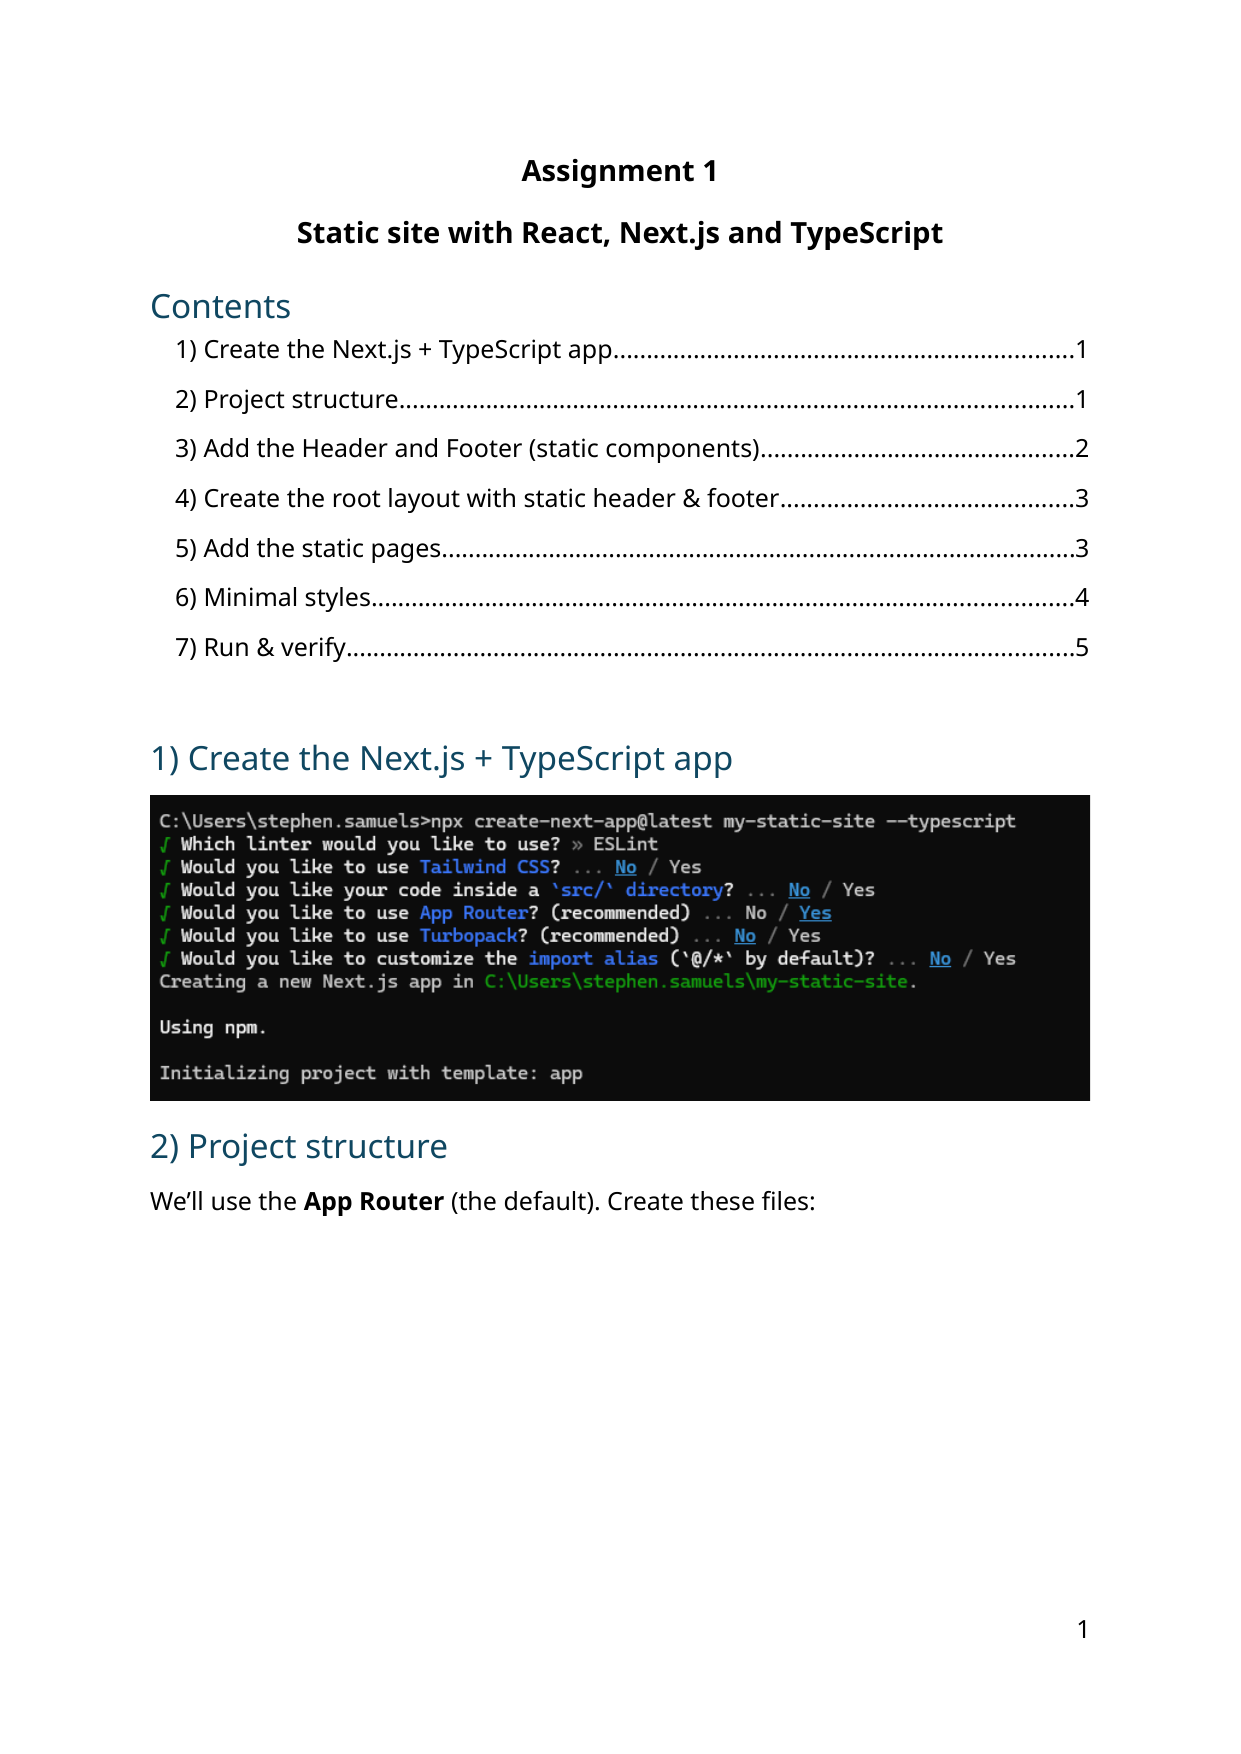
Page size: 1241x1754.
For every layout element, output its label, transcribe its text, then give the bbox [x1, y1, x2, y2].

picture [150, 795, 1091, 1101]
subtitle 1) Create the Next.js + TypeScript app [150, 735, 1090, 780]
text Static site with React, Next.js and TypeScript [150, 212, 1090, 252]
subtitle 2) Project structure [150, 1123, 1090, 1168]
text We’ll use the App Router (the default). Create these files: [150, 1183, 1090, 1217]
text Assignment 1 [150, 150, 1090, 190]
